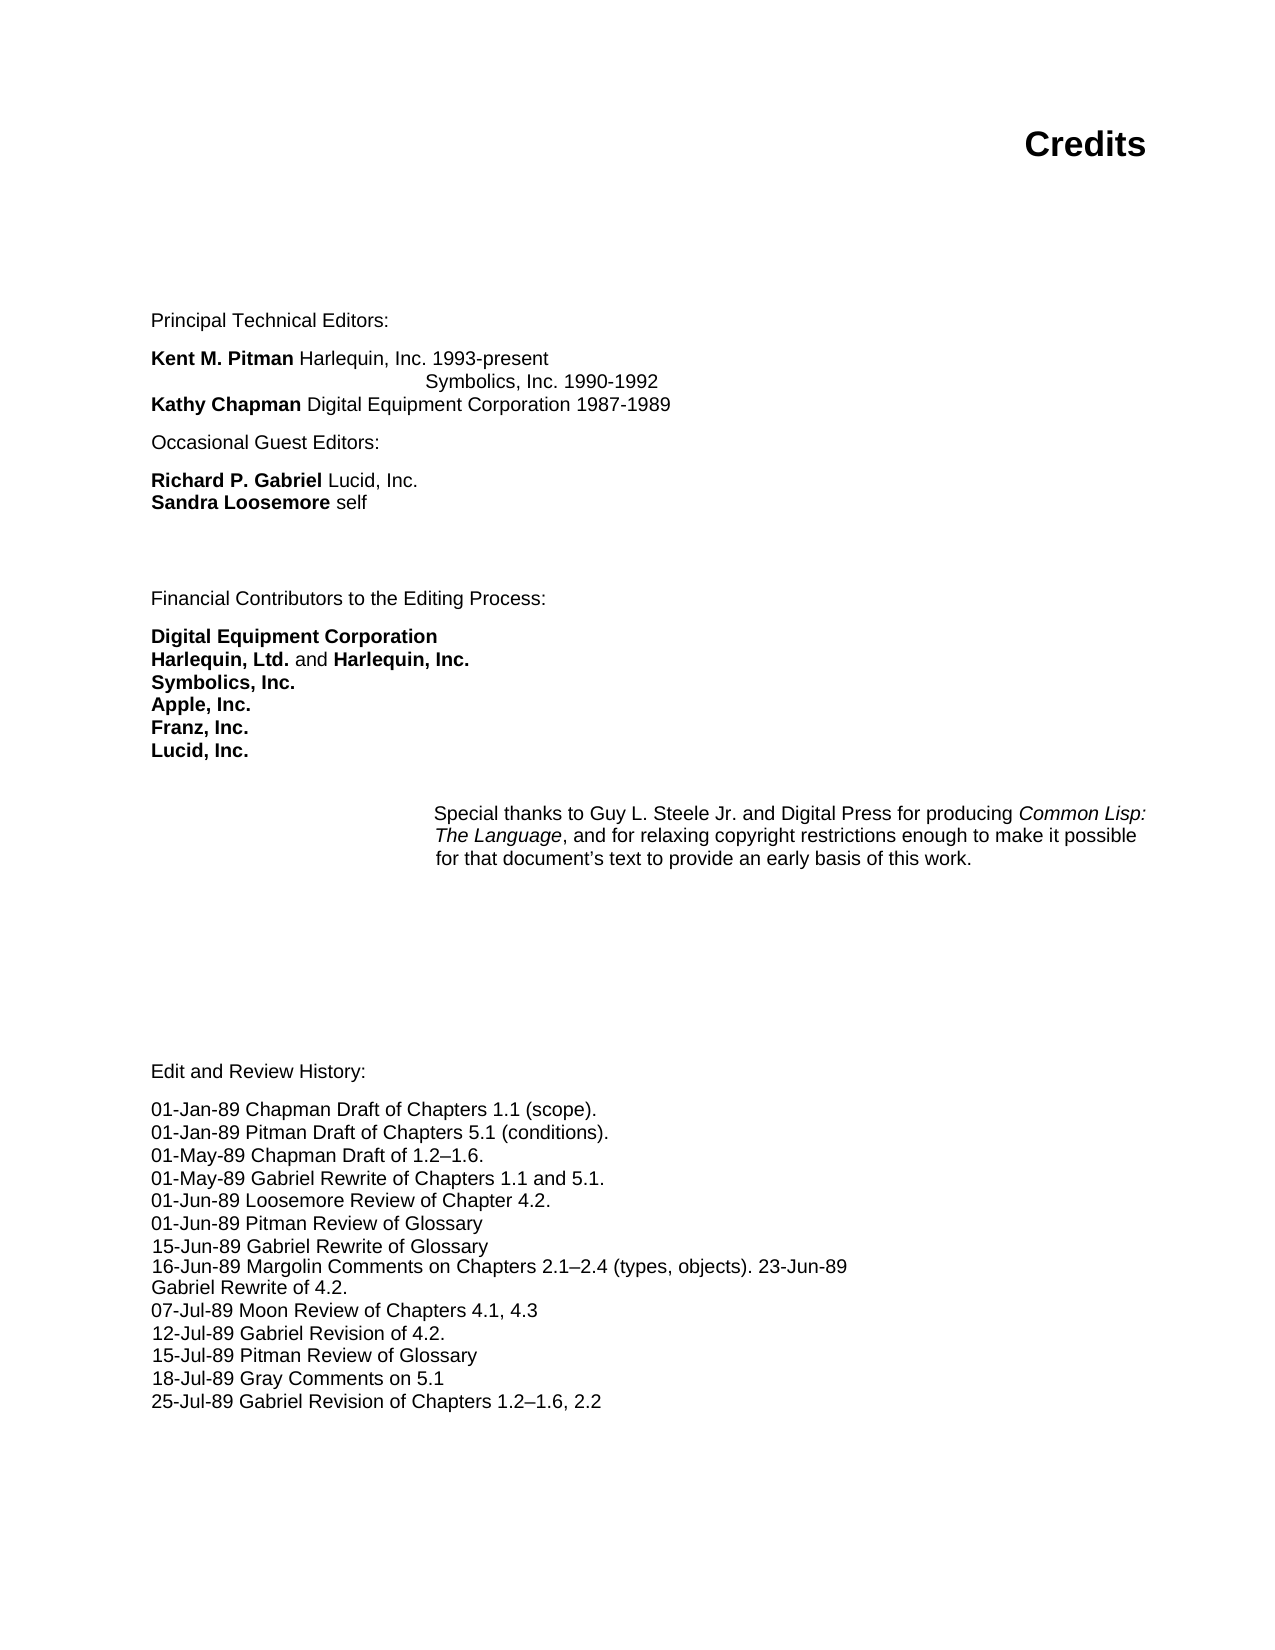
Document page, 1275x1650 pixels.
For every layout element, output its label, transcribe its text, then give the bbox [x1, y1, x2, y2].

text Apple, Inc. [151, 693, 1188, 716]
text Kathy Chapman Digital Equipment Corporation 1987-1989 [151, 393, 1188, 415]
text 01-Jan-89 Chapman Draft of Chapters 1.1 (scope). [151, 1098, 1188, 1121]
text 16-Jun-89 Margolin Comments on Chapters 2.1–2.4 (types, objects). 23-Jun-89 Gabriel Rewrite of 4.2. [151, 1257, 848, 1299]
text Financial Contributors to the Editing Process: [151, 587, 1188, 610]
text for that document’s text to provide an early basis of this work. [149, 847, 972, 869]
text Principal Technical Editors: [151, 309, 1188, 332]
text 01-May-89 Chapman Draft of 1.2–1.6. [151, 1144, 1188, 1166]
text Richard P. Gabriel Lucid, Inc. [151, 468, 1188, 491]
text 18-Jul-89 Gray Comments on 5.1 [152, 1367, 1188, 1390]
text Digital Equipment Corporation [151, 625, 1188, 648]
text Edit and Review History: [151, 1060, 1188, 1083]
text The Language, and for relaxing copyright restrictions enough to make it possible [149, 824, 1137, 847]
text 01-Jun-89 Loosemore Review of Chapter 4.2. [151, 1189, 1188, 1212]
text Lucid, Inc. [151, 739, 1188, 761]
text Symbolics, Inc. 1990-1992 [425, 370, 1188, 393]
text 01-May-89 Gabriel Rewrite of Chapters 1.1 and 5.1. [151, 1166, 1188, 1189]
text Symbolics, Inc. [151, 671, 1188, 693]
text Franz, Inc. [151, 716, 1188, 739]
text Harlequin, Ltd. and Harlequin, Inc. [151, 648, 1188, 671]
text Sandra Loosemore self [151, 491, 1188, 514]
text Credits [149, 123, 1146, 164]
text 07-Jul-89 Moon Review of Chapters 4.1, 4.3 [151, 1299, 1188, 1322]
text Special thanks to Guy L. Steele Jr. and Digital Press for producing Common Lisp: [149, 801, 1146, 824]
text Occasional Guest Editors: [151, 431, 1188, 453]
text 01-Jan-89 Pitman Draft of Chapters 5.1 (conditions). [151, 1121, 1188, 1144]
text 15-Jun-89 Gabriel Rewrite of Glossary [152, 1234, 1188, 1257]
text 15-Jul-89 Pitman Review of Glossary [152, 1344, 1188, 1367]
text 01-Jun-89 Pitman Review of Glossary [151, 1212, 1188, 1234]
text 25-Jul-89 Gabriel Revision of Chapters 1.2–1.6, 2.2 [151, 1390, 1188, 1412]
text 12-Jul-89 Gabriel Revision of 4.2. [152, 1322, 1188, 1344]
text Kent M. Pitman Harlequin, Inc. 1993-present [151, 347, 1188, 370]
